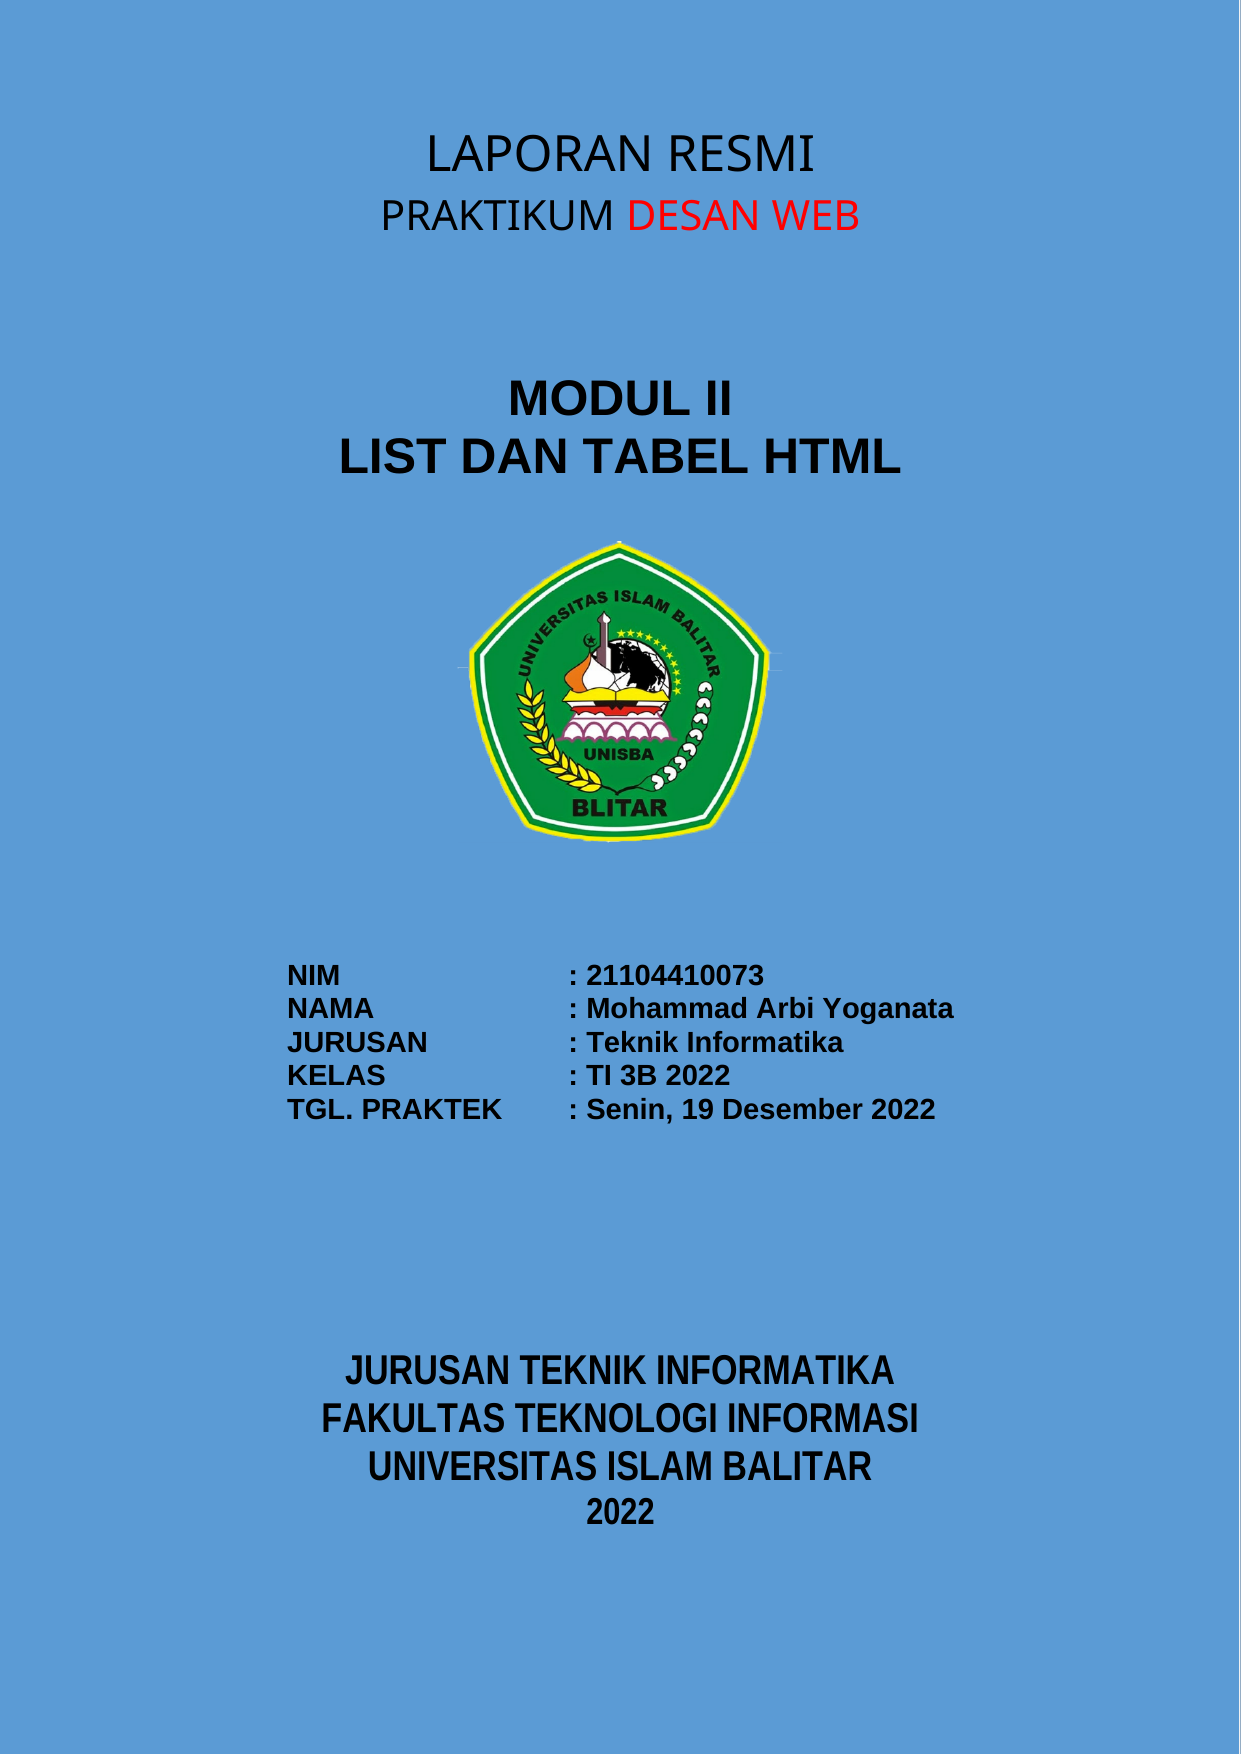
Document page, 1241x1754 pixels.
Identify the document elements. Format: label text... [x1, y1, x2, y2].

text UNIVERSITAS ISLAM BALITAR [118, 1441, 1122, 1489]
text TGL. PRAKTEK : Senin, 19 Desember 2022 [287, 1092, 1122, 1125]
text FAKULTAS TEKNOLOGI INFORMASI [118, 1393, 1122, 1441]
text MODUL II [118, 369, 1122, 426]
text PRAKTIKUM DESAN WEB [118, 186, 1122, 243]
text JURUSAN : Teknik Informatika [287, 1025, 1122, 1058]
text JURUSAN TEKNIK INFORMATIKA [118, 1346, 1122, 1393]
text LAPORAN RESMI [118, 118, 1122, 186]
picture [457, 541, 783, 843]
text NIM : 21104410073 [287, 958, 1122, 991]
text 2022 [118, 1489, 1122, 1532]
text KELAS : TI 3B 2022 [287, 1058, 1122, 1092]
text NAMA : Mohammad Arbi Yoganata [287, 991, 1122, 1025]
text LIST DAN TABEL HTML [118, 426, 1122, 484]
